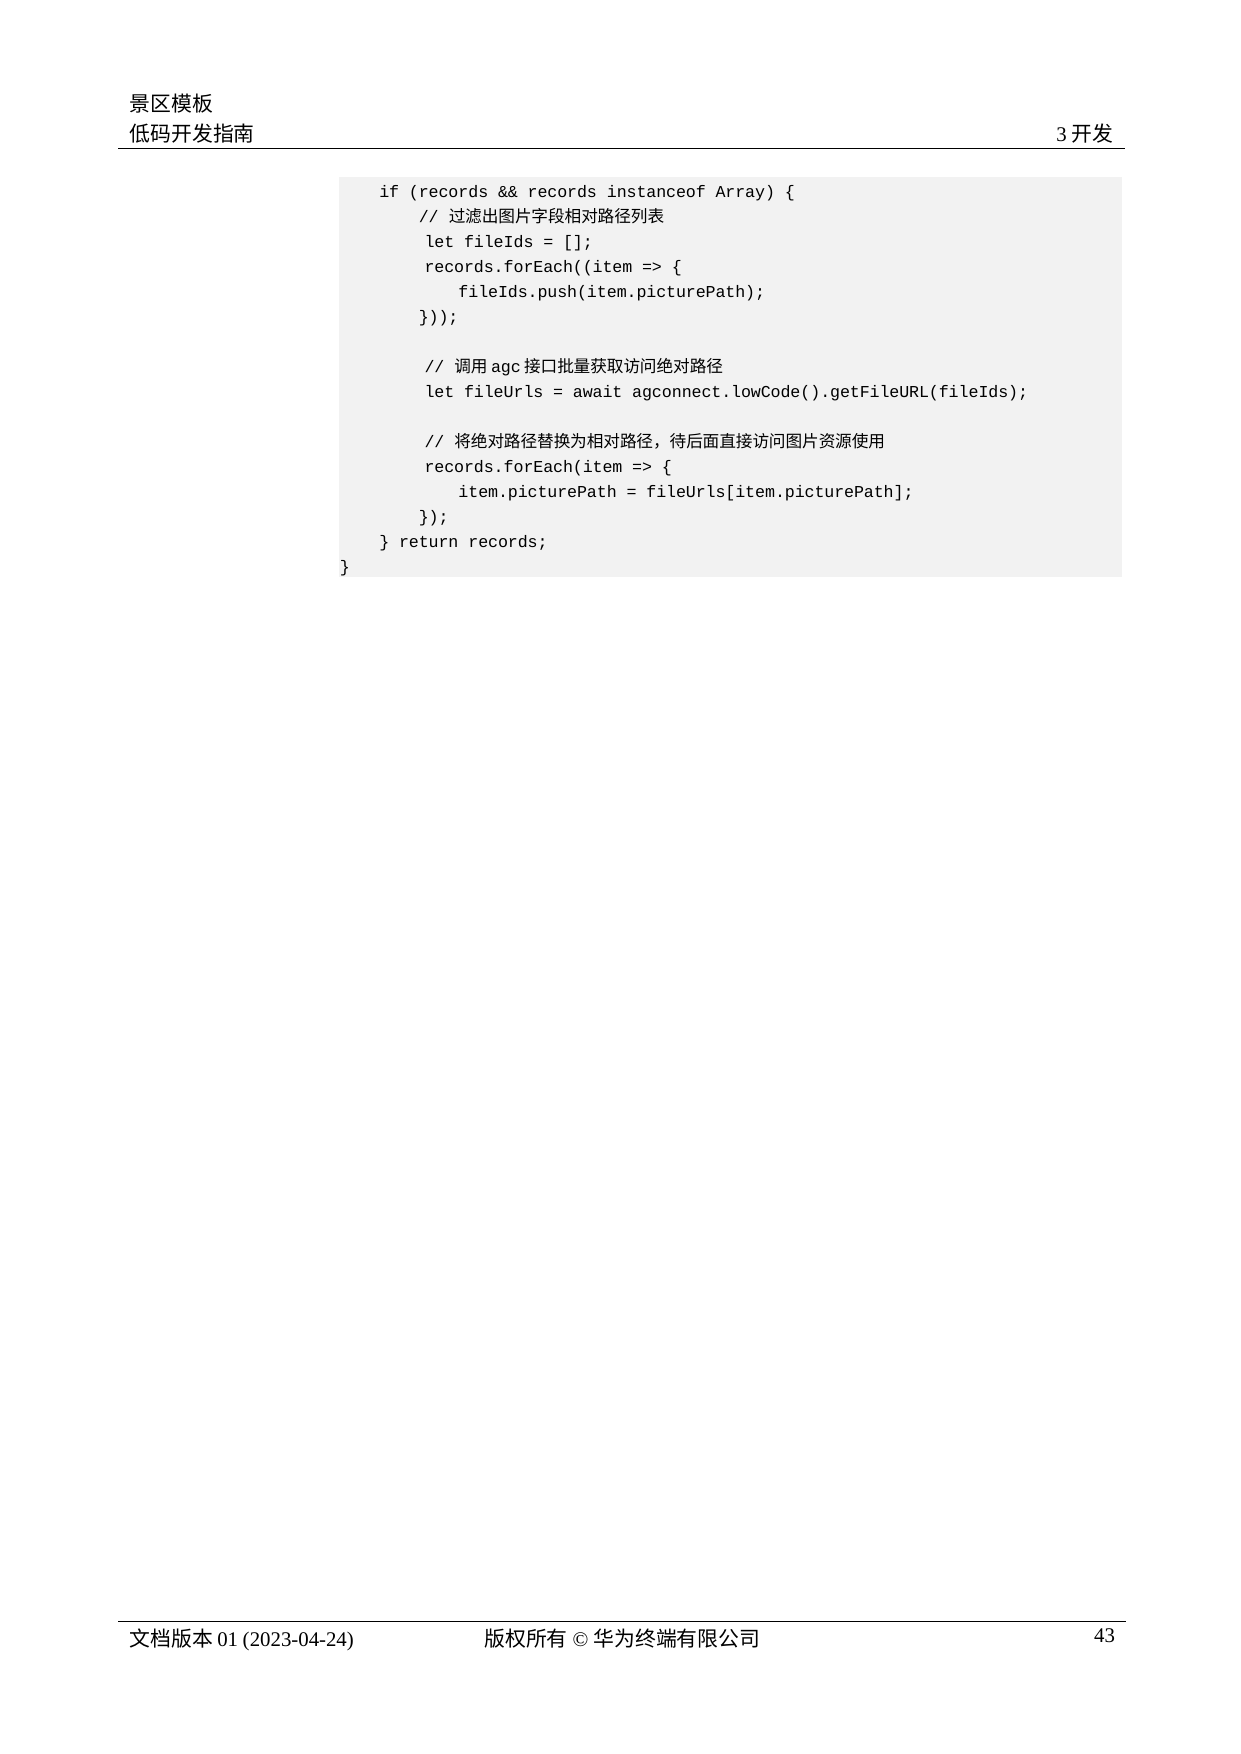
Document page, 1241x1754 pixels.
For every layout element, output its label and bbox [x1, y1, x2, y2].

list [339, 177, 1122, 577]
